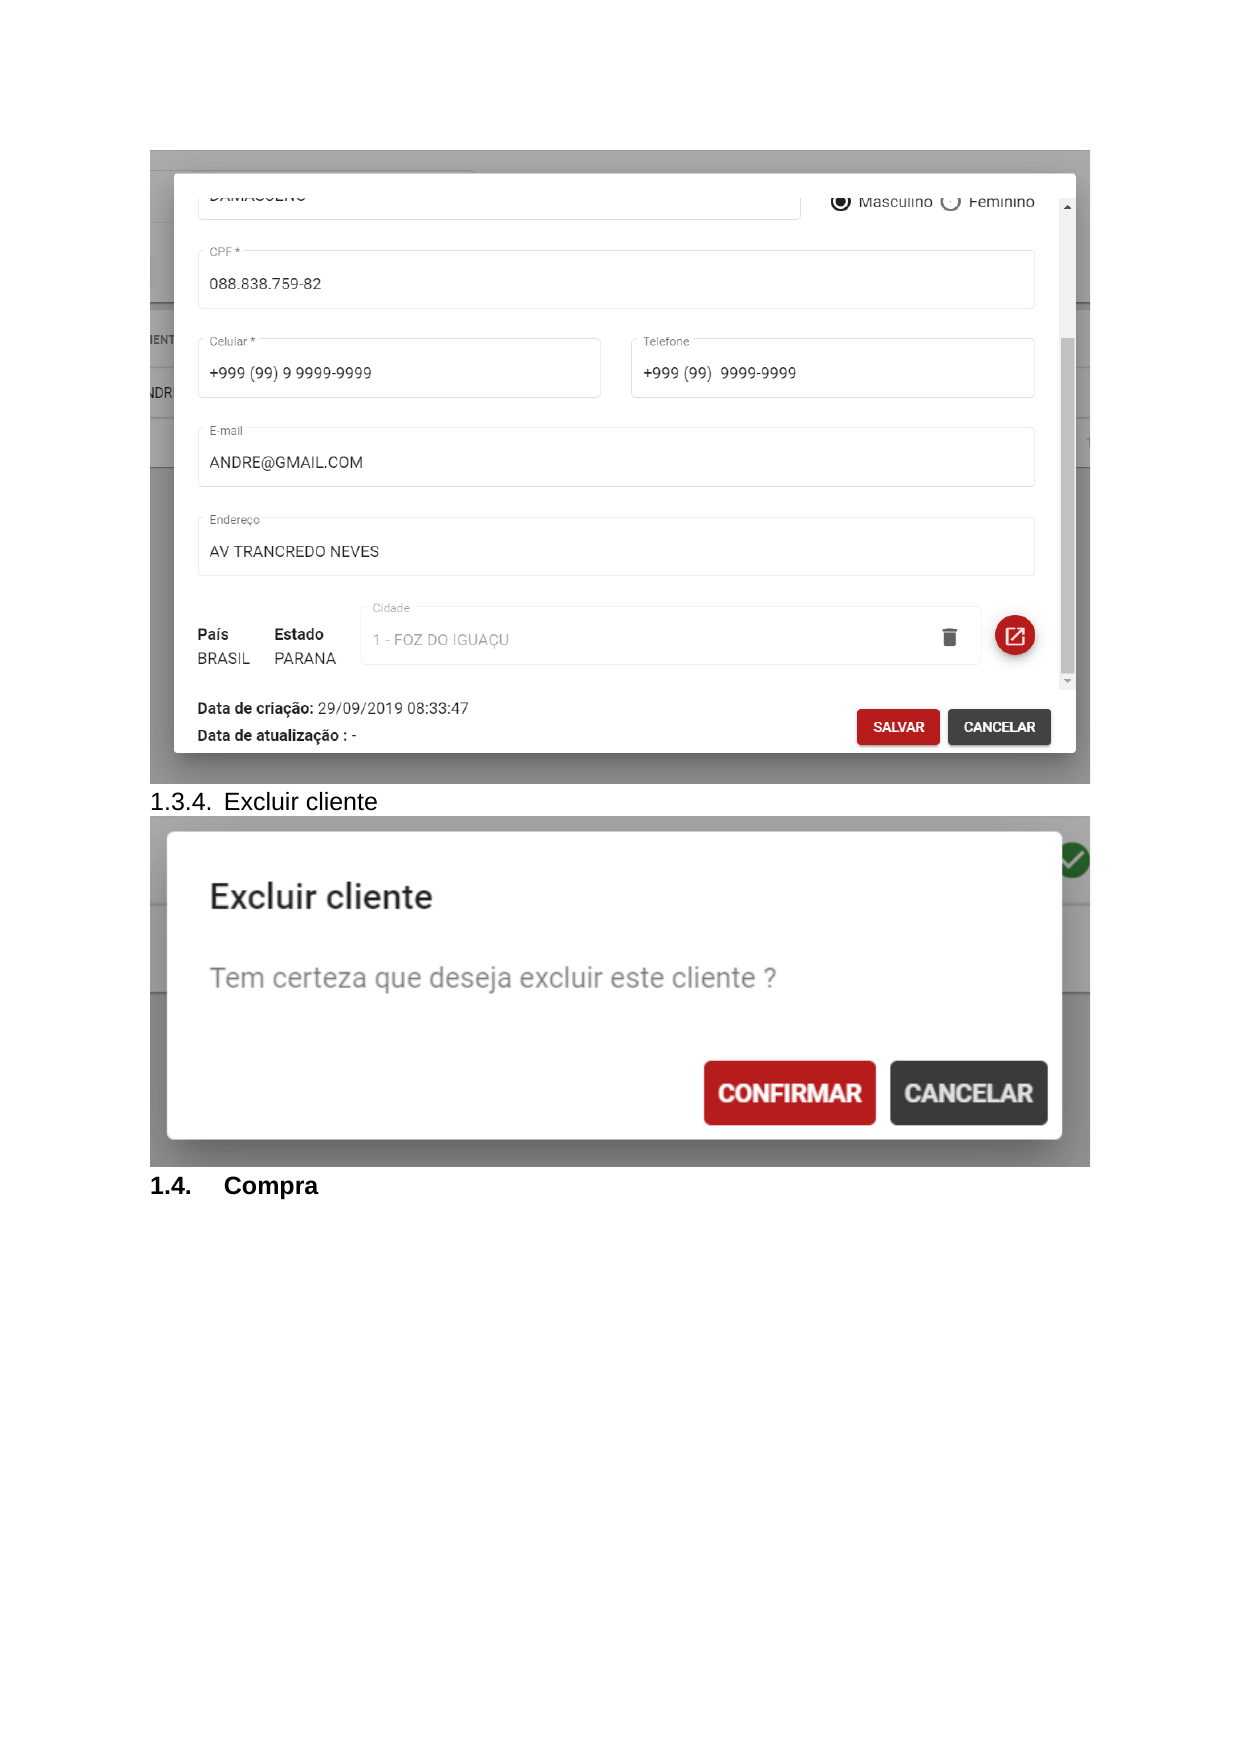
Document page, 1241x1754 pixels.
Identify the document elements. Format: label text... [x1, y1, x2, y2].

subtitle Compra [150, 1171, 1090, 1200]
picture [150, 816, 1091, 1167]
picture [150, 150, 1091, 784]
subtitle Excluir cliente [150, 787, 1090, 816]
